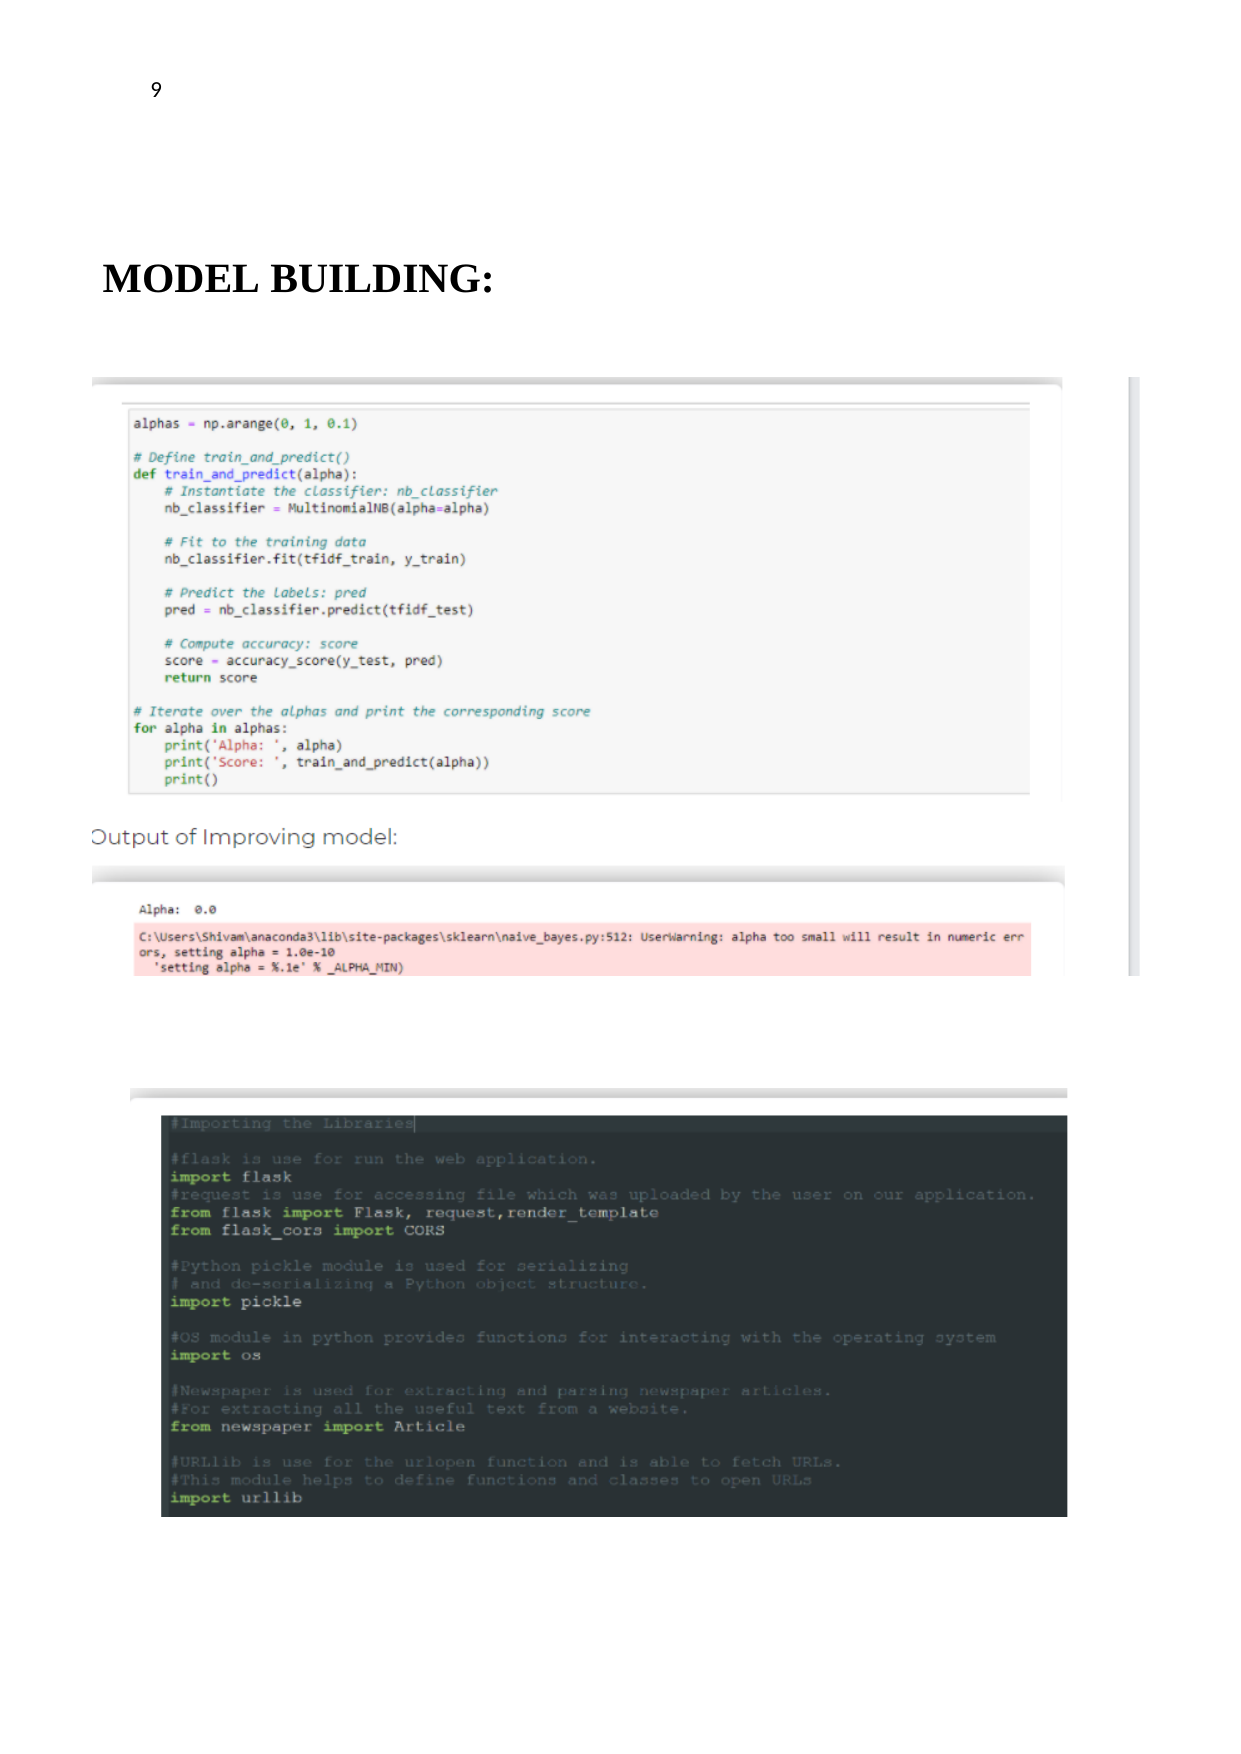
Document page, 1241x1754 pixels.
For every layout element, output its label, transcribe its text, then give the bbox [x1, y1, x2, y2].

picture [130, 1088, 1068, 1517]
text MODEL BUILDING: [0, 253, 1240, 301]
picture [92, 377, 1140, 976]
